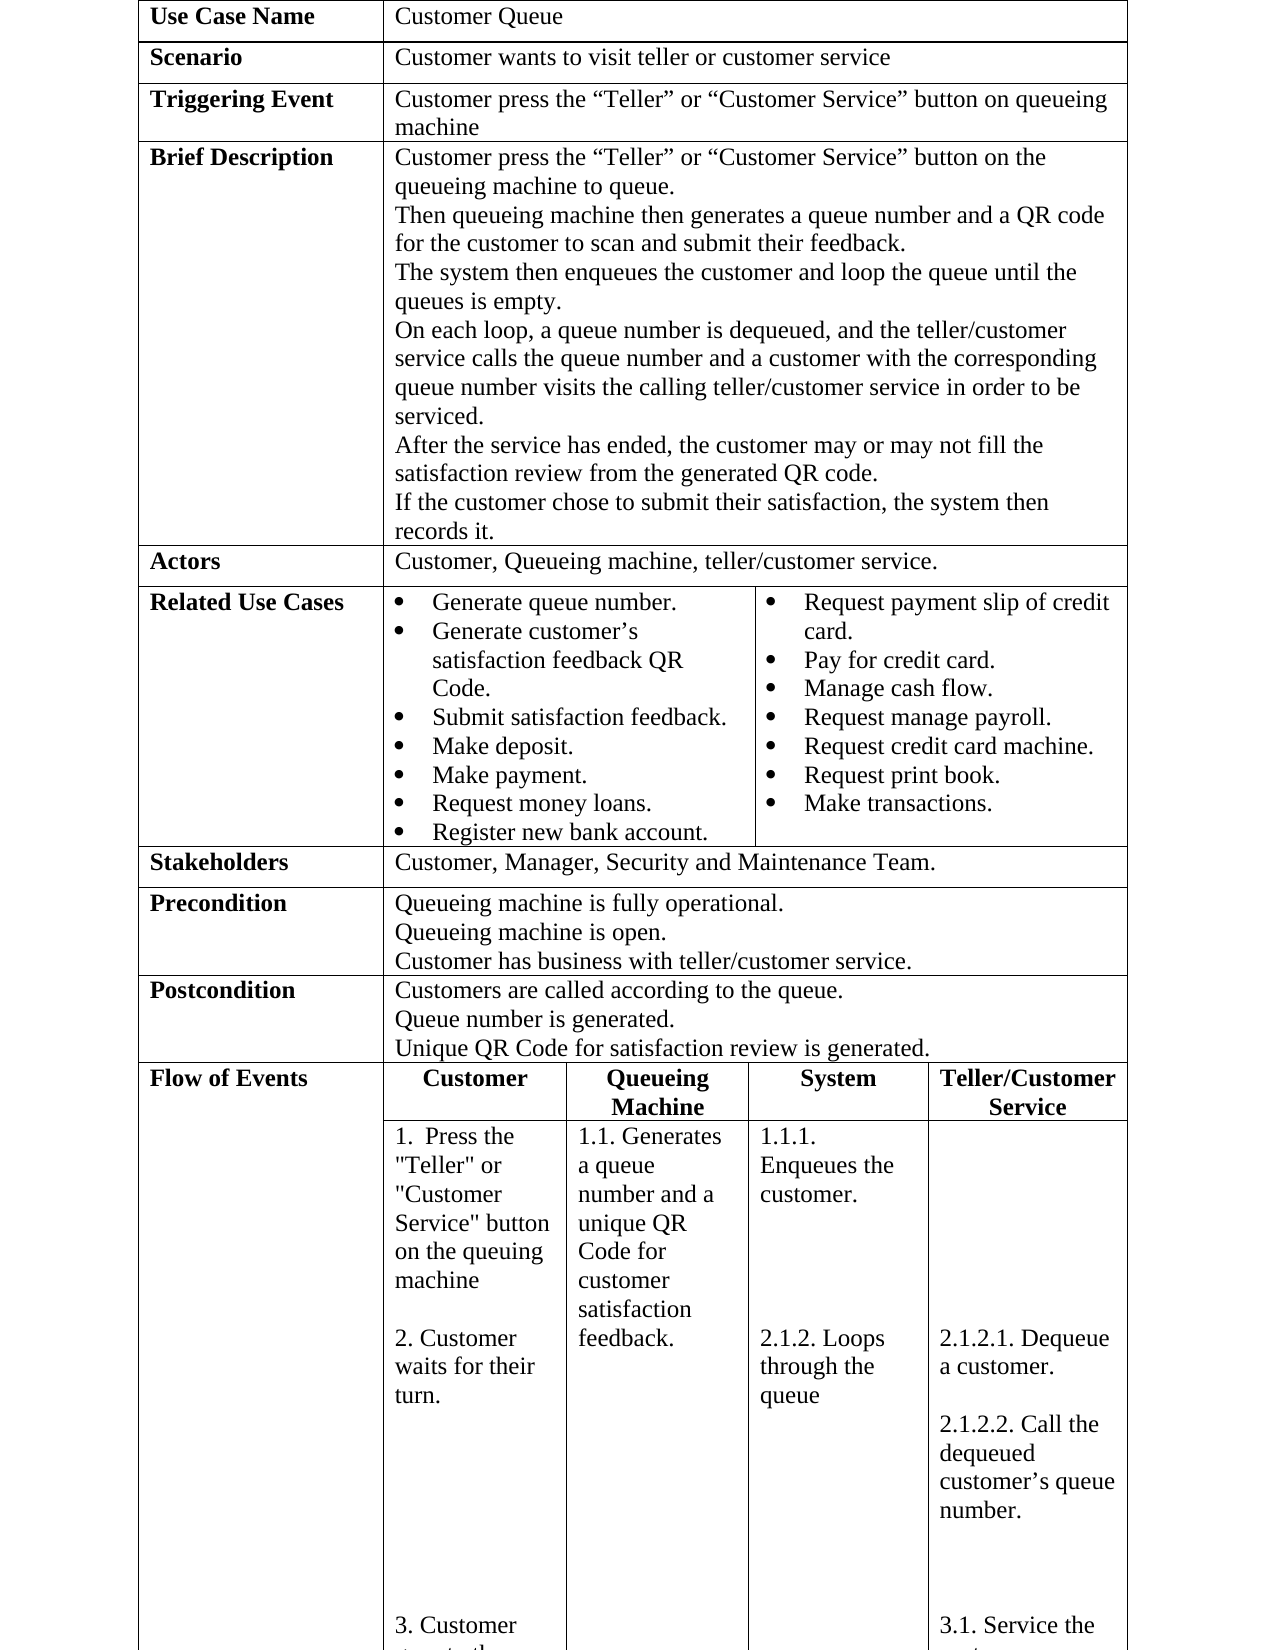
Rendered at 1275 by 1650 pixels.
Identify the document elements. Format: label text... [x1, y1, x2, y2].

table_cell Request payment slip of credit card. Pay for credit card. Manage cash flow. Request manage payroll. Request credit card machine. Request print book. Make transactions. [756, 587, 1127, 846]
table_cell 1.1.1. Enqueues the customer. 2.1.2. Loops through the queue [749, 1121, 928, 1650]
table_cell Customer press the “Teller” or “Customer Service” button on the queueing machine to queue. Then queueing machine then generates a queue number and a QR code for the customer to scan and submit their feedback. The system then enqueues the customer and loop the queue until the queues is empty. On each loop, a queue number is dequeued, and the teller/customer service calls the queue number and a customer with the corresponding queue number visits the calling teller/customer service in order to be serviced. After the service has ended, the customer may or may not fill the satisfaction review from the generated QR code. If the customer chose to submit their satisfaction, the system then records it. [384, 142, 1127, 545]
table_cell Flow of Events [139, 1063, 383, 1650]
table_cell System [749, 1063, 928, 1120]
table_cell Customers are called according to the queue. Queue number is generated. Unique QR Code for satisfaction review is generated. [384, 976, 1127, 1062]
table_cell Stakeholders [139, 847, 383, 887]
table_cell Customer, Manager, Security and Maintenance Team. [384, 847, 1127, 887]
table_cell Scenario [139, 43, 383, 83]
table_cell Customer wants to visit teller or customer service [384, 43, 1127, 83]
table_cell Queueing Machine [567, 1063, 748, 1120]
table_cell Customer [384, 1063, 566, 1120]
table_cell Queueing machine is fully operational. Queueing machine is open. Customer has business with teller/customer service. [384, 888, 1127, 974]
table_cell 2.1.2.1. Dequeue a customer. 2.1.2.2. Call the dequeued customer’s queue number. 3.1. Service the customer 4.a.1.1. Record customer’s satisfaction level [929, 1121, 1127, 1650]
table_cell Customer press the “Teller” or “Customer Service” button on queueing machine [384, 84, 1127, 141]
table_cell Customer, Queueing machine, teller/customer service. [384, 546, 1127, 586]
table_cell 1. Press the "Teller" or "Customer Service" button on the queuing machine 2. Customer waits for their turn. 3. Customer goes to the calling teller/customer service. 4.a.1. Customer submits their satisfaction 4.b.1. Customer doesn’t submit their satisfaction [384, 1121, 566, 1650]
table_cell Actors [139, 546, 383, 586]
table_cell Brief Description [139, 142, 383, 545]
table_cell Precondition [139, 888, 383, 974]
table_header Use Case Name [139, 1, 383, 41]
table_cell Teller/Customer Service [929, 1063, 1127, 1120]
table_cell 1.1. Generates a queue number and a unique QR Code for customer satisfaction feedback. [567, 1121, 748, 1650]
table_cell Postcondition [139, 976, 383, 1062]
table_cell Triggering Event [139, 84, 383, 141]
table_cell Generate queue number. Generate customer’s satisfaction feedback QR Code. Submit satisfaction feedback. Make deposit. Make payment. Request money loans. Register new bank account. [384, 587, 755, 846]
table_cell Related Use Cases [139, 587, 383, 846]
table_header Customer Queue [384, 1, 1127, 41]
